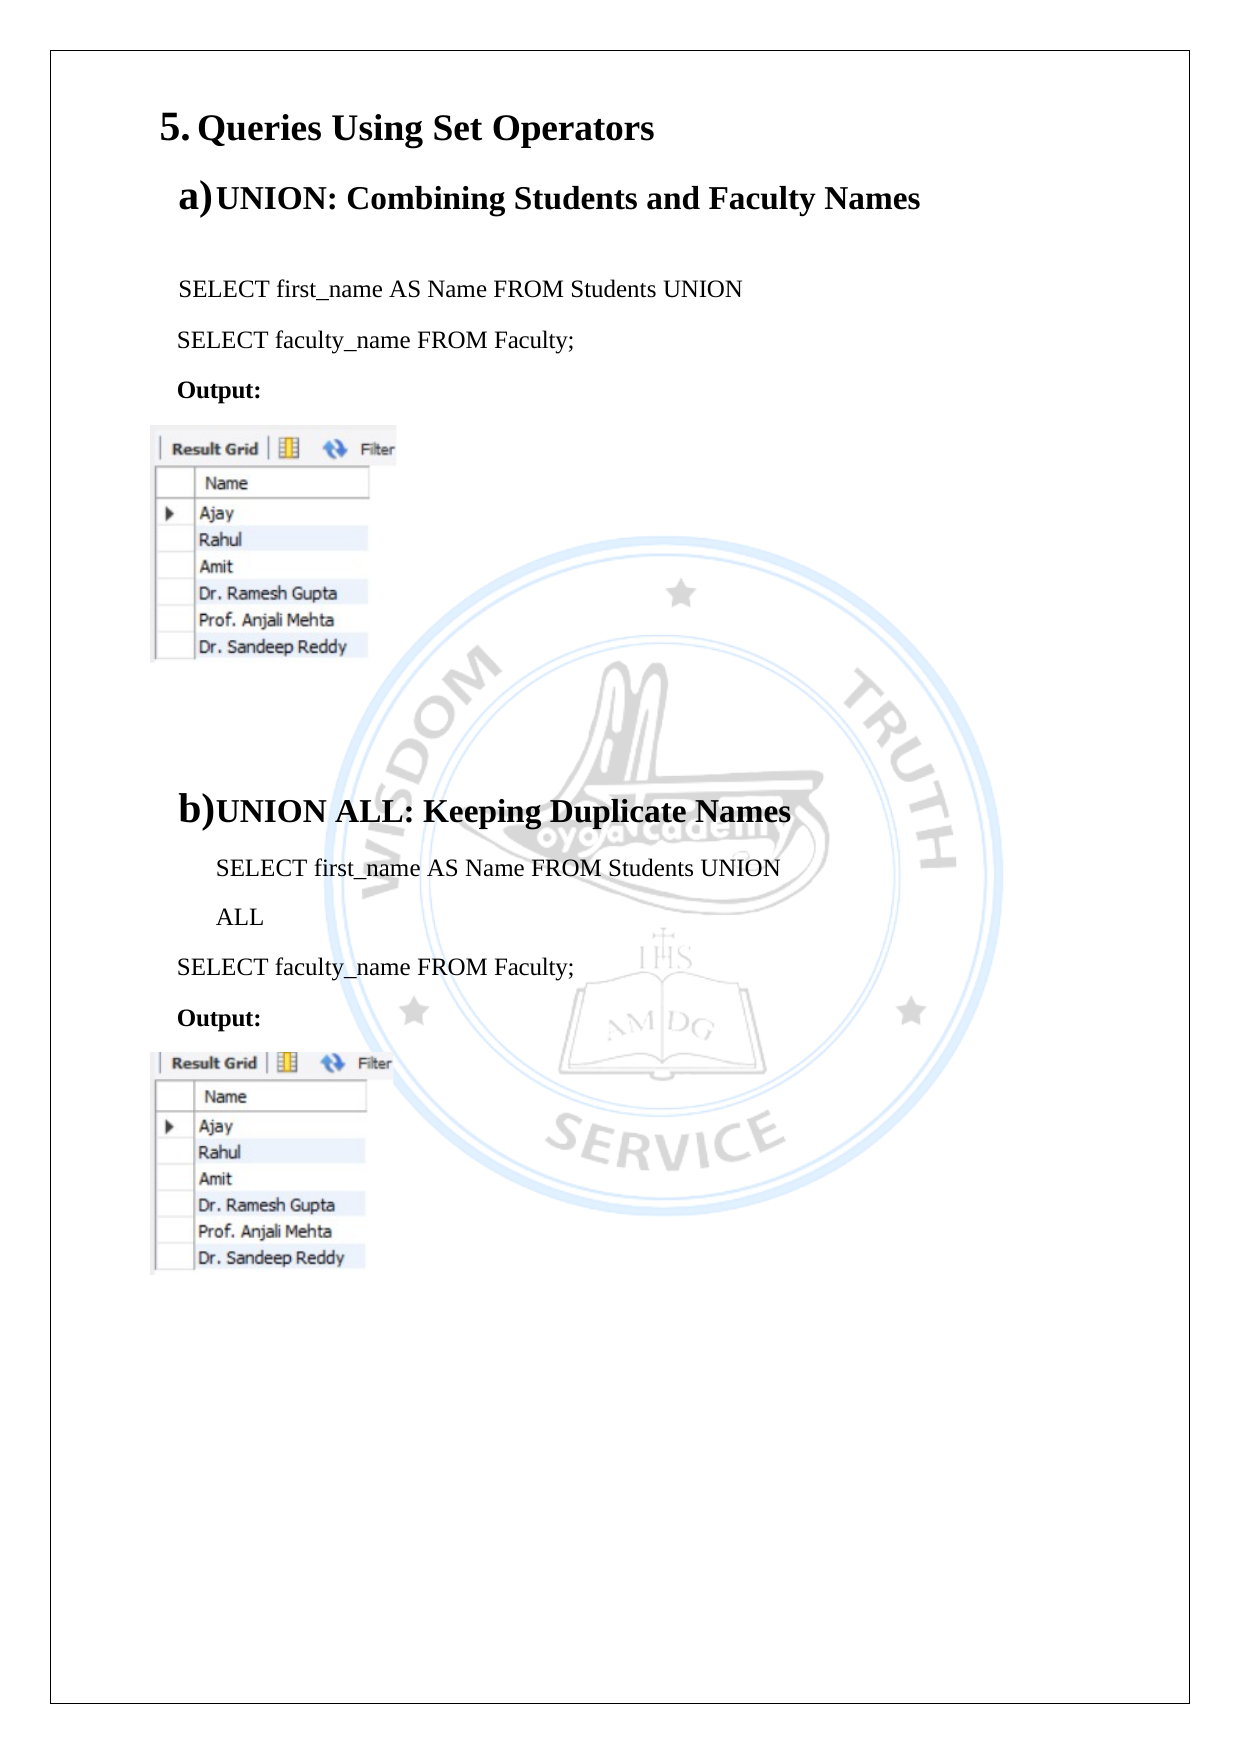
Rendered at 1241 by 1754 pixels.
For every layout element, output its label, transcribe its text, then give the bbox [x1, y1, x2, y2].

list SELECT first_name AS Name FROM Students UNION [178, 274, 959, 303]
text SELECT faculty_name FROM Faculty; [177, 325, 1165, 353]
list Queries Using Set Operators [159, 101, 1165, 149]
list UNION ALL: Keeping Duplicate Names SELECT first_name AS Name FROM Students UNION ALL [178, 784, 818, 931]
list UNION: Combining Students and Faculty Names [178, 171, 959, 218]
text Output: [177, 375, 1165, 404]
text SELECT faculty_name FROM Faculty; [177, 952, 1165, 981]
picture [150, 1052, 394, 1275]
picture [150, 425, 397, 663]
text Output: [177, 1003, 1165, 1032]
